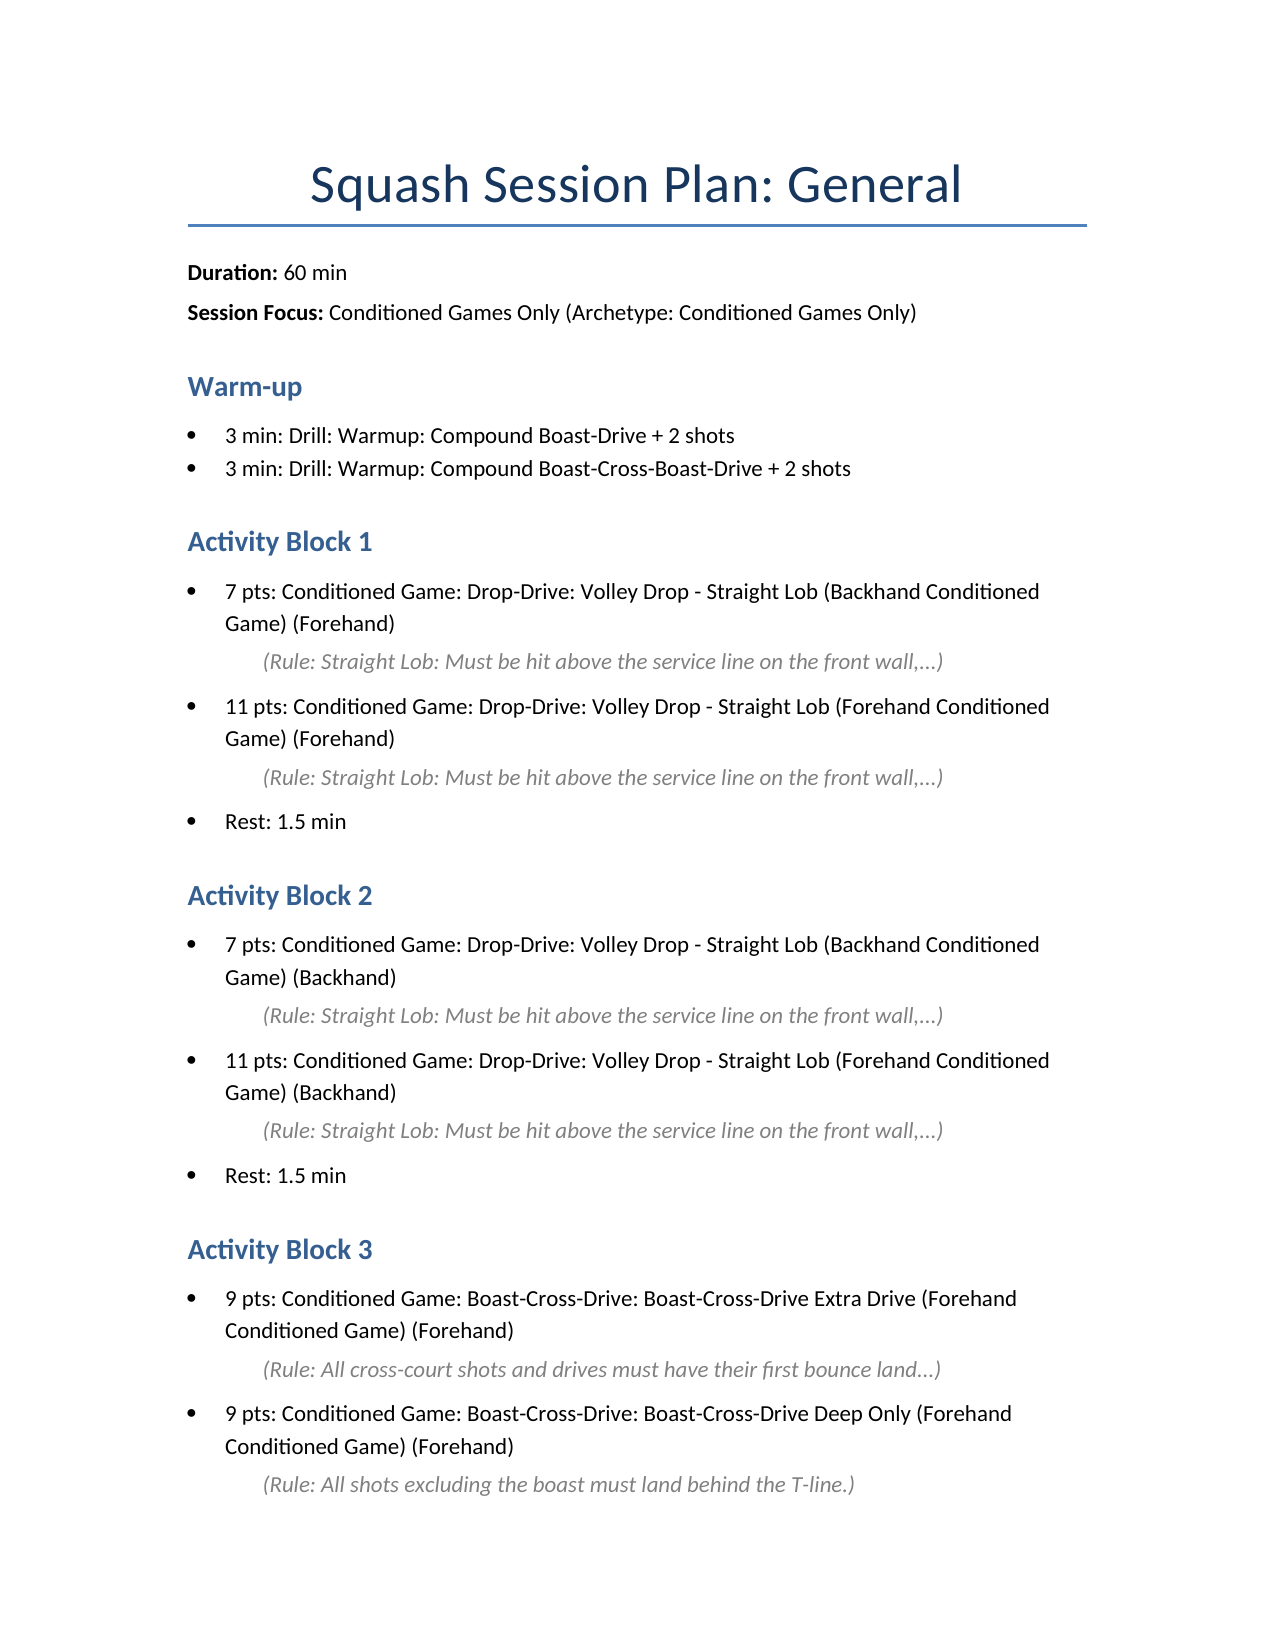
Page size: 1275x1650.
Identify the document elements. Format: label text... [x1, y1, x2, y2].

subtitle Activity Block 2 [187, 877, 1087, 913]
list 7 pts: Conditioned Game: Drop-Drive: Volley Drop - Straight Lob (Backhand Conditioned Game) (Backhand) [187, 931, 1087, 991]
text (Rule: All cross-court shots and drives must have their first bounce land...) [262, 1355, 1087, 1383]
list 3 min: Drill: Warmup: Compound Boast-Drive + 2 shots [187, 421, 1087, 449]
list 7 pts: Conditioned Game: Drop-Drive: Volley Drop - Straight Lob (Backhand Conditioned Game) (Forehand) [187, 577, 1087, 637]
list 11 pts: Conditioned Game: Drop-Drive: Volley Drop - Straight Lob (Forehand Conditioned Game) (Backhand) [187, 1046, 1087, 1106]
text (Rule: All shots excluding the boast must land behind the T-line.) [262, 1470, 1087, 1498]
list 3 min: Drill: Warmup: Compound Boast-Cross-Boast-Drive + 2 shots [187, 454, 1087, 482]
subtitle Activity Block 3 [187, 1231, 1087, 1266]
text (Rule: Straight Lob: Must be hit above the service line on the front wall,...) [262, 763, 1087, 791]
list 9 pts: Conditioned Game: Boast-Cross-Drive: Boast-Cross-Drive Deep Only (Forehand Conditioned Game) (Forehand) [187, 1399, 1087, 1460]
text (Rule: Straight Lob: Must be hit above the service line on the front wall,...) [262, 1116, 1087, 1144]
text Duration: 60 min [187, 258, 1087, 286]
text (Rule: Straight Lob: Must be hit above the service line on the front wall,...) [262, 1001, 1087, 1029]
list Rest: 1.5 min [187, 1161, 1087, 1189]
text (Rule: Straight Lob: Must be hit above the service line on the front wall,...) [262, 647, 1087, 675]
title Squash Session Plan: General [187, 150, 1087, 227]
list 9 pts: Conditioned Game: Boast-Cross-Drive: Boast-Cross-Drive Extra Drive (Forehand Conditioned Game) (Forehand) [187, 1284, 1087, 1344]
subtitle Warm-up [187, 368, 1087, 404]
subtitle Activity Block 1 [187, 523, 1087, 559]
list Rest: 1.5 min [187, 807, 1087, 835]
list 11 pts: Conditioned Game: Drop-Drive: Volley Drop - Straight Lob (Forehand Conditioned Game) (Forehand) [187, 692, 1087, 752]
text Session Focus: Conditioned Games Only (Archetype: Conditioned Games Only) [187, 298, 1087, 326]
